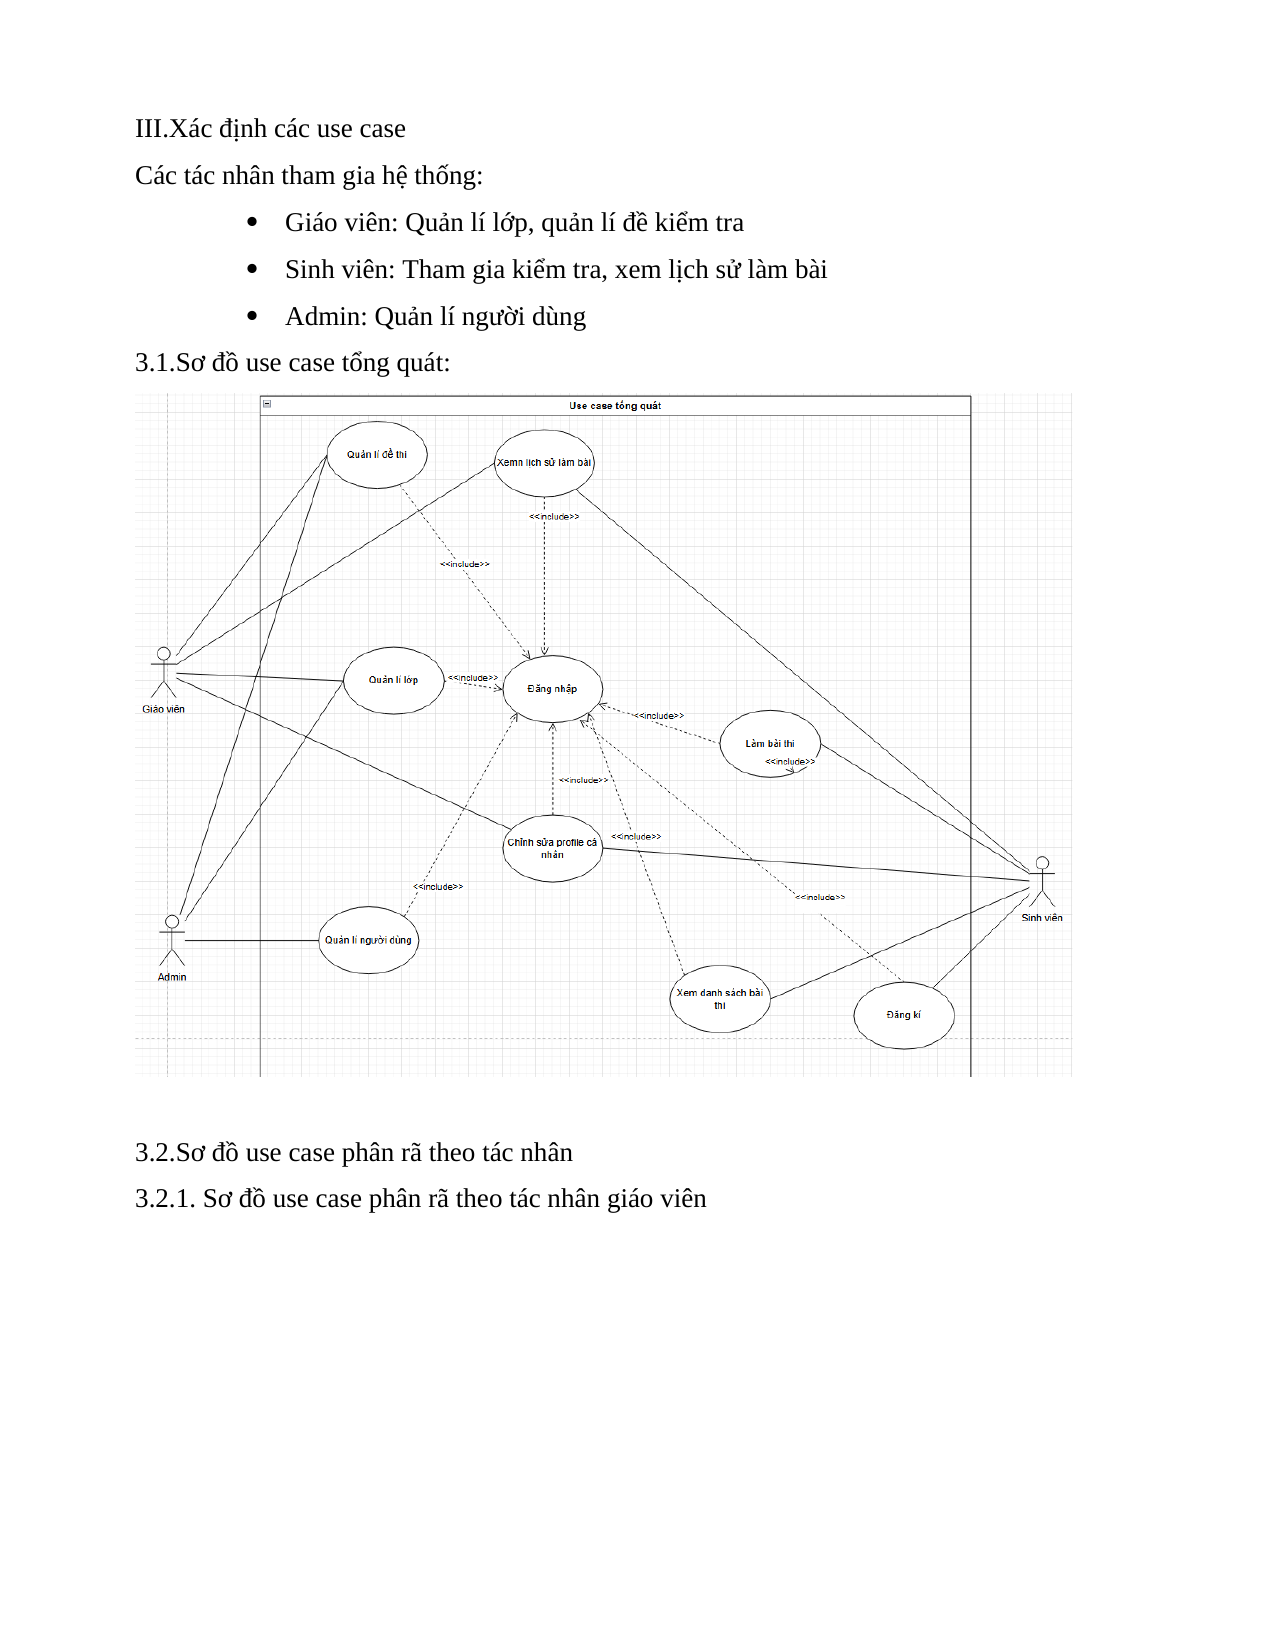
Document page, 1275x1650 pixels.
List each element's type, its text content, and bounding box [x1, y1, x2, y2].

list 3.1.Sơ đồ use case tổng quát: [135, 346, 1147, 378]
picture [135, 393, 1073, 1077]
list Sinh viên: Tham gia kiểm tra, xem lịch sử làm bài [247, 253, 1147, 284]
list 3.2.1. Sơ đồ use case phân rã theo tác nhân giáo viên [135, 1182, 1147, 1213]
list Giáo viên: Quản lí lớp, quản lí đề kiểm tra [247, 206, 1147, 237]
list 3.2.Sơ đồ use case phân rã theo tác nhân [135, 1136, 1147, 1167]
list Các tác nhân tham gia hệ thống: [135, 159, 1147, 190]
list III.Xác định các use case [135, 112, 1147, 144]
list Admin: Quản lí người dùng [247, 299, 1147, 331]
